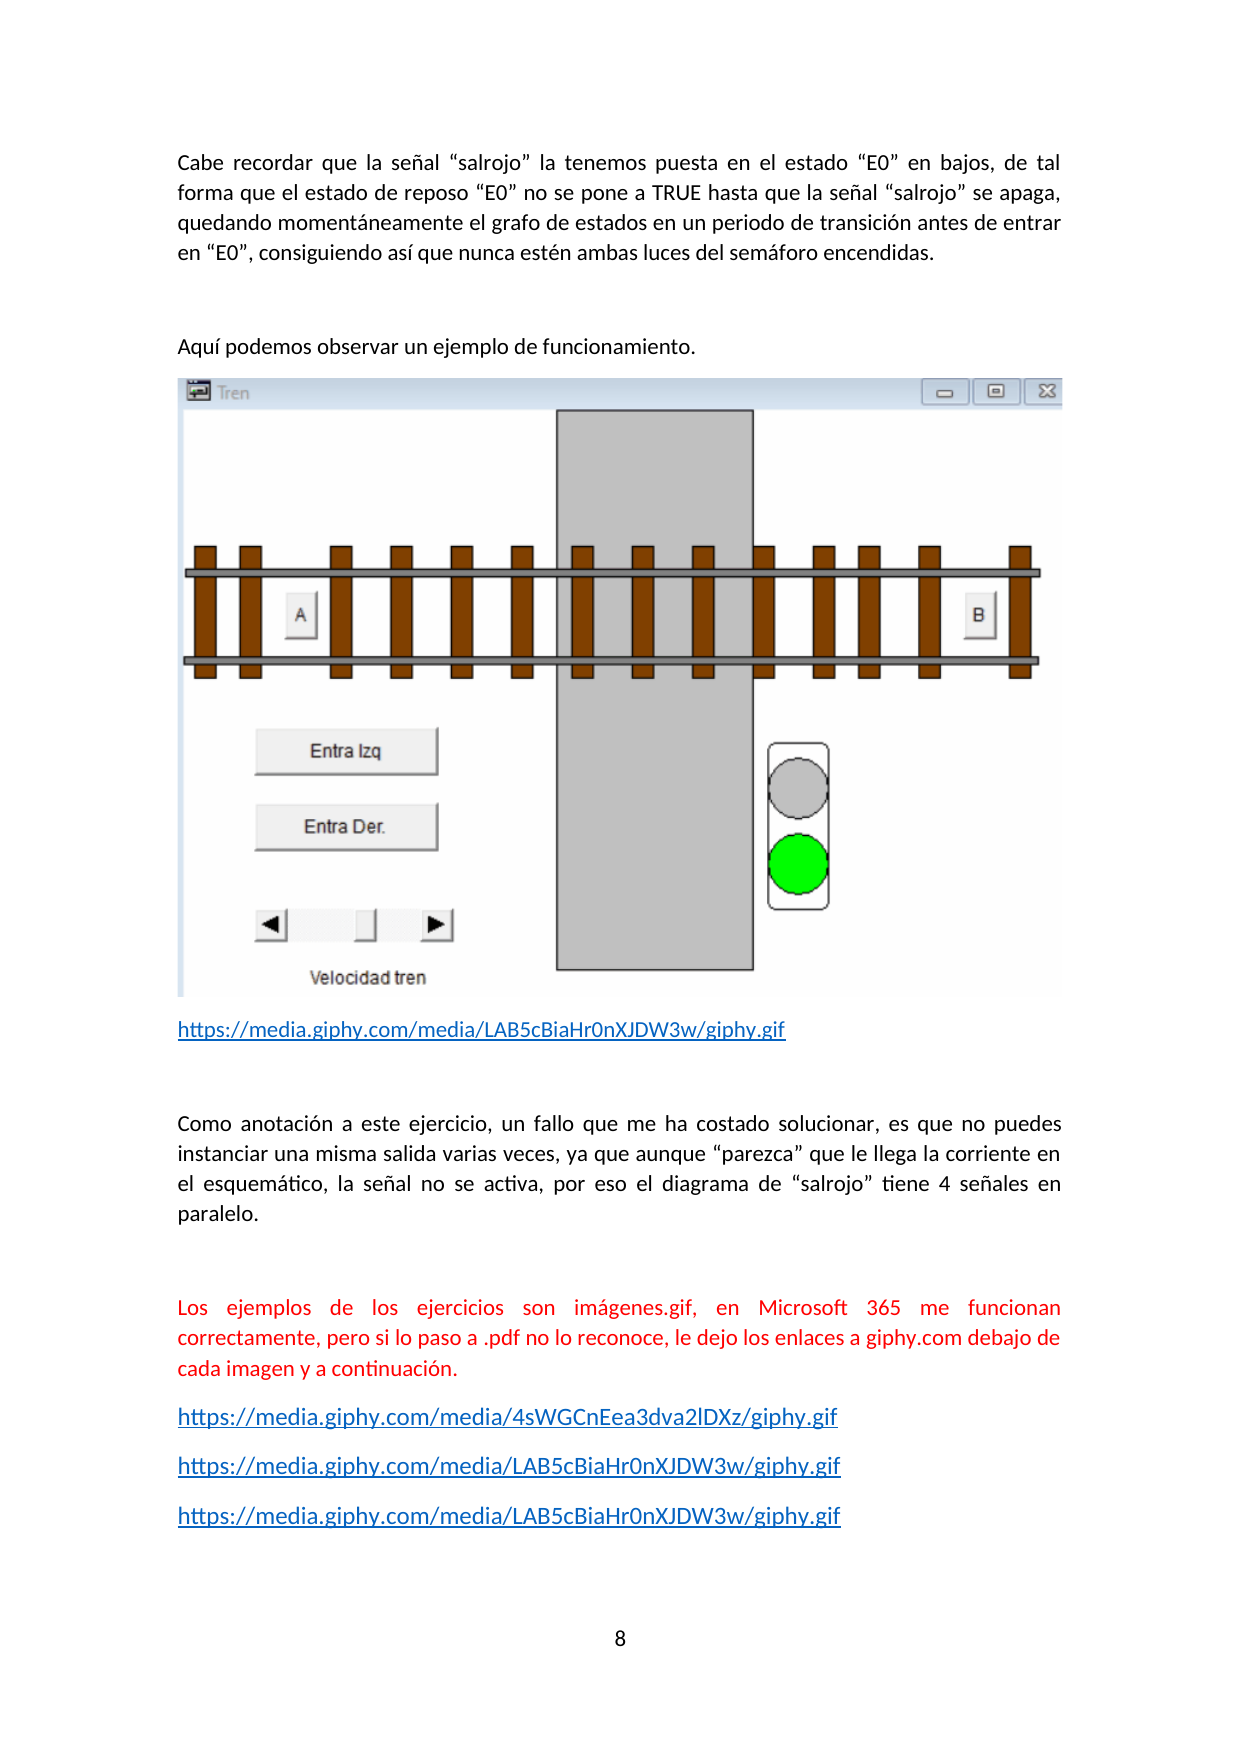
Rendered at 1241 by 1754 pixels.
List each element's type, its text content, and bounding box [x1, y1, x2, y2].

text Aquí podemos observar un ejemplo de funcionamiento. [177, 332, 1063, 360]
text Como anotación a este ejercicio, un fallo que me ha costado solucionar, es que no puedes instanciar una misma salida varias veces, ya que aunque “parezca” que le llega la corriente en el esquemático, la señal no se activa, por eso el diagrama de “salrojo” tiene 4 señales en paralelo. [177, 1109, 1063, 1228]
text Los ejemplos de los ejercicios son imágenes.gif, en Microsoft 365 me funcionan correctamente, pero si lo paso a .pdf no lo reconoce, le dejo los enlaces a giphy.com debajo de cada imagen y a continuación. [177, 1293, 1063, 1382]
text https://media.giphy.com/media/LAB5cBiaHr0nXJDW3w/giphy.gif [177, 1015, 1063, 1043]
picture [177, 378, 1063, 997]
text Cabe recordar que la señal “salrojo” la tenemos puesta en el estado “E0” en bajos, de tal forma que el estado de reposo “E0” no se pone a TRUE hasta que la señal “salrojo” se apaga, quedando momentáneamente el grafo de estados en un periodo de transición antes de entrar en “E0”, consiguiendo así que nunca estén ambas luces del semáforo encendidas. [177, 148, 1063, 266]
text https://media.giphy.com/media/LAB5cBiaHr0nXJDW3w/giphy.gif [177, 1500, 1063, 1530]
text https://media.giphy.com/media/4sWGCnEea3dva2lDXz/giphy.gif [177, 1401, 1063, 1431]
text https://media.giphy.com/media/LAB5cBiaHr0nXJDW3w/giphy.gif [177, 1450, 1063, 1481]
